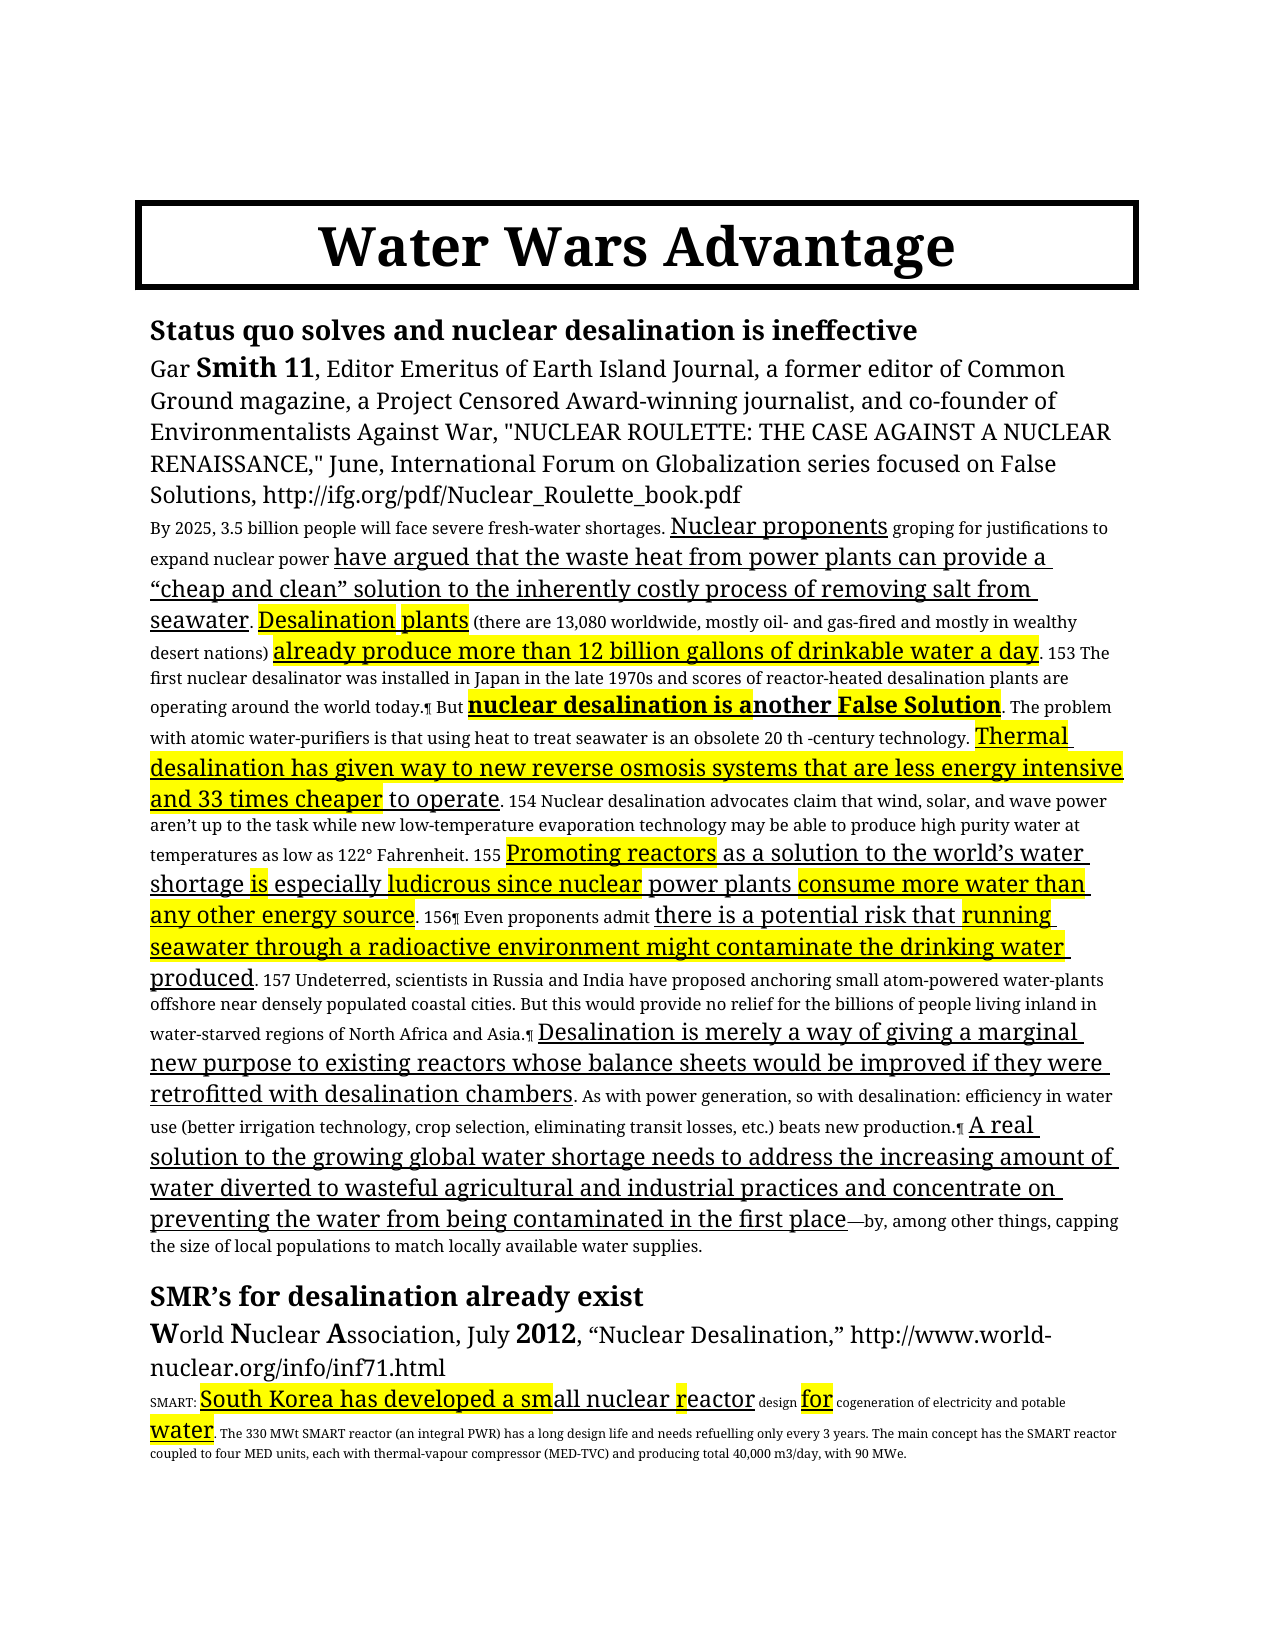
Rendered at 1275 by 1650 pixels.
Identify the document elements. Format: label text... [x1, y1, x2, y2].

subtitle Status quo solves and nuclear desalination is ineffective [150, 311, 1125, 348]
text World Nuclear Association, July 2012, “Nuclear Desalination,” http://www.world-nuclear.org/info/inf71.html [150, 1315, 1125, 1383]
text Gar Smith 11, Editor Emeritus of Earth Island Journal, a former editor of Common Ground magazine, a Project Censored Award-winning journalist, and co-founder of Environmentalists Against War, "NUCLEAR ROULETTE: THE CASE AGAINST A NUCLEAR RENAISSANCE," June, International Forum on Globalization series focused on False Solutions, http://ifg.org/pdf/Nuclear_Roulette_book.pdf [150, 348, 1125, 510]
subtitle Water Wars Advantage [142, 206, 1133, 284]
text By 2025, 3.5 billion people will face severe fresh-water shortages. Nuclear proponents groping for justifications to expand nuclear power have argued that the waste heat from power plants can provide a “cheap and clean” solution to the inherently costly process of removing salt from seawater. Desalination plants (there are 13,080 worldwide, mostly oil- and gas-fired and mostly in wealthy desert nations) already produce more than 12 billion gallons of drinkable water a day. 153 The first nuclear desalinator was installed in Japan in the late 1970s and scores of reactor-heated desalination plants are operating around the world today.¶ But nuclear desalination is another False Solution. The problem with atomic water-purifiers is that using heat to treat seawater is an obsolete 20 th -century technology. Thermal desalination has given way to new reverse osmosis systems that are less energy intensive and 33 times cheaper to operate. 154 Nuclear desalination advocates claim that wind, solar, and wave power aren’t up to the task while new low-temperature evaporation technology may be able to produce high purity water at temperatures as low as 122° Fahrenheit. 155 Promoting reactors as a solution to the world’s water shortage is especially ludicrous since nuclear power plants consume more water than any other energy source. 156¶ Even proponents admit there is a potential risk that running seawater through a radioactive environment might contaminate the drinking water produced. 157 Undeterred, scientists in Russia and India have proposed anchoring small atom-powered water-plants offshore near densely populated coastal cities. But this would provide no relief for the billions of people living inland in water-starved regions of North Africa and Asia.¶ Desalination is merely a way of giving a marginal new purpose to existing reactors whose balance sheets would be improved if they were retrofitted with desalination chambers. As with power generation, so with desalination: efficiency in water use (better irrigation technology, crop selection, eliminating transit losses, etc.) beats new production.¶ A real solution to the growing global water shortage needs to address the increasing amount of water diverted to wasteful agricultural and industrial practices and concentrate on preventing the water from being contaminated in the first place—by, among other things, capping the size of local populations to match locally available water supplies. [150, 510, 1125, 1257]
text SMART: South Korea has developed a small nuclear reactor design for cogeneration of electricity and potable water. The 330 MWt SMART reactor (an integral PWR) has a long design life and needs refuelling only every 3 years. The main concept has the SMART reactor coupled to four MED units, each with thermal-vapour compressor (MED-TVC) and producing total 40,000 m3/day, with 90 MWe. [150, 1383, 1125, 1462]
subtitle SMR’s for desalination already exist [150, 1278, 1125, 1315]
